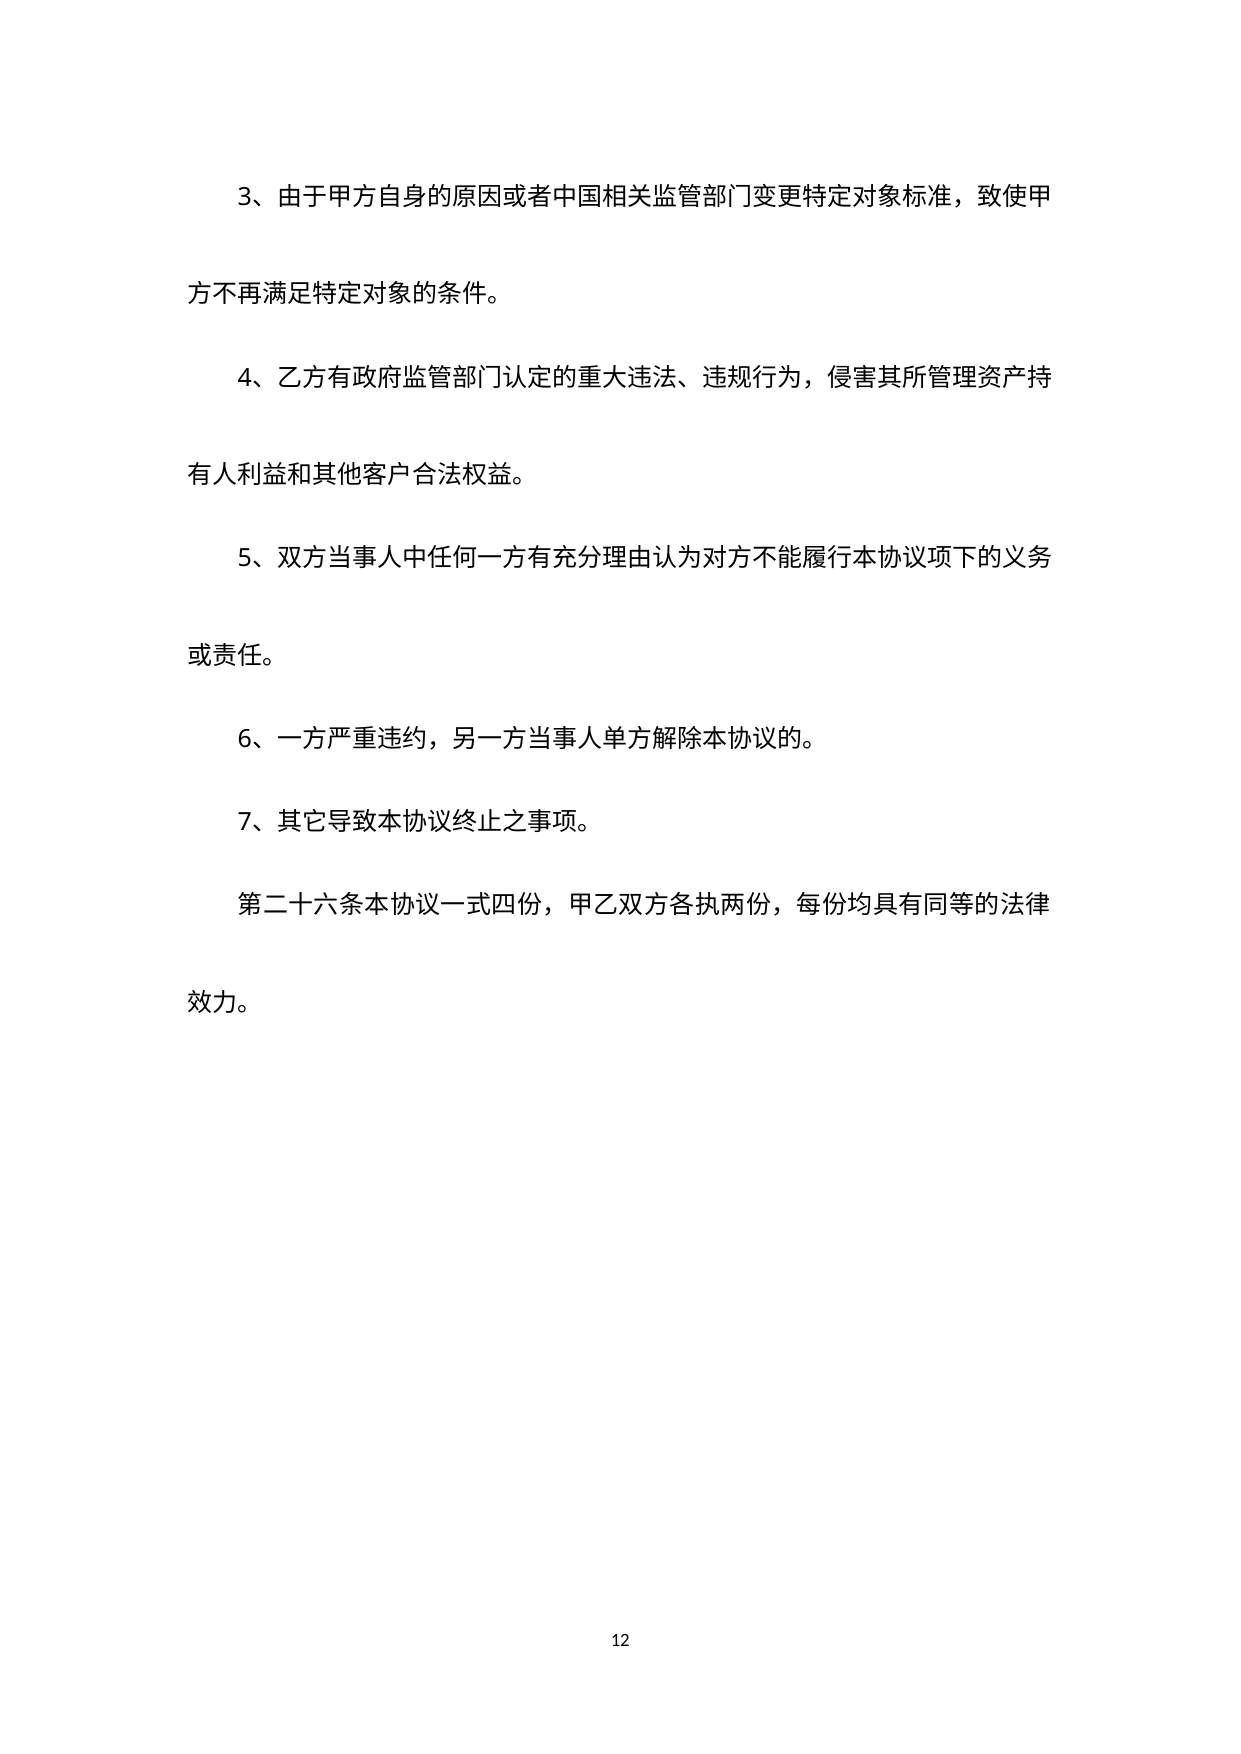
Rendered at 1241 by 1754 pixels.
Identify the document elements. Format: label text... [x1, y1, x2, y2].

text 7、其它导致本协议终止之事项。 [187, 787, 1053, 852]
text 第二十六条本协议一式四份，甲乙双方各执两份，每份均具有同等的法律效力。 [187, 870, 1053, 1033]
text 3、由于甲方自身的原因或者中国相关监管部门变更特定对象标准，致使甲方不再满足特定对象的条件。 [187, 162, 1053, 324]
text 6、一方严重违约，另一方当事人单方解除本协议的。 [187, 704, 1053, 769]
text 4、乙方有政府监管部门认定的重大违法、违规行为，侵害其所管理资产持有人利益和其他客户合法权益。 [187, 343, 1053, 505]
text 5、双方当事人中任何一方有充分理由认为对方不能履行本协议项下的义务或责任。 [187, 523, 1053, 686]
